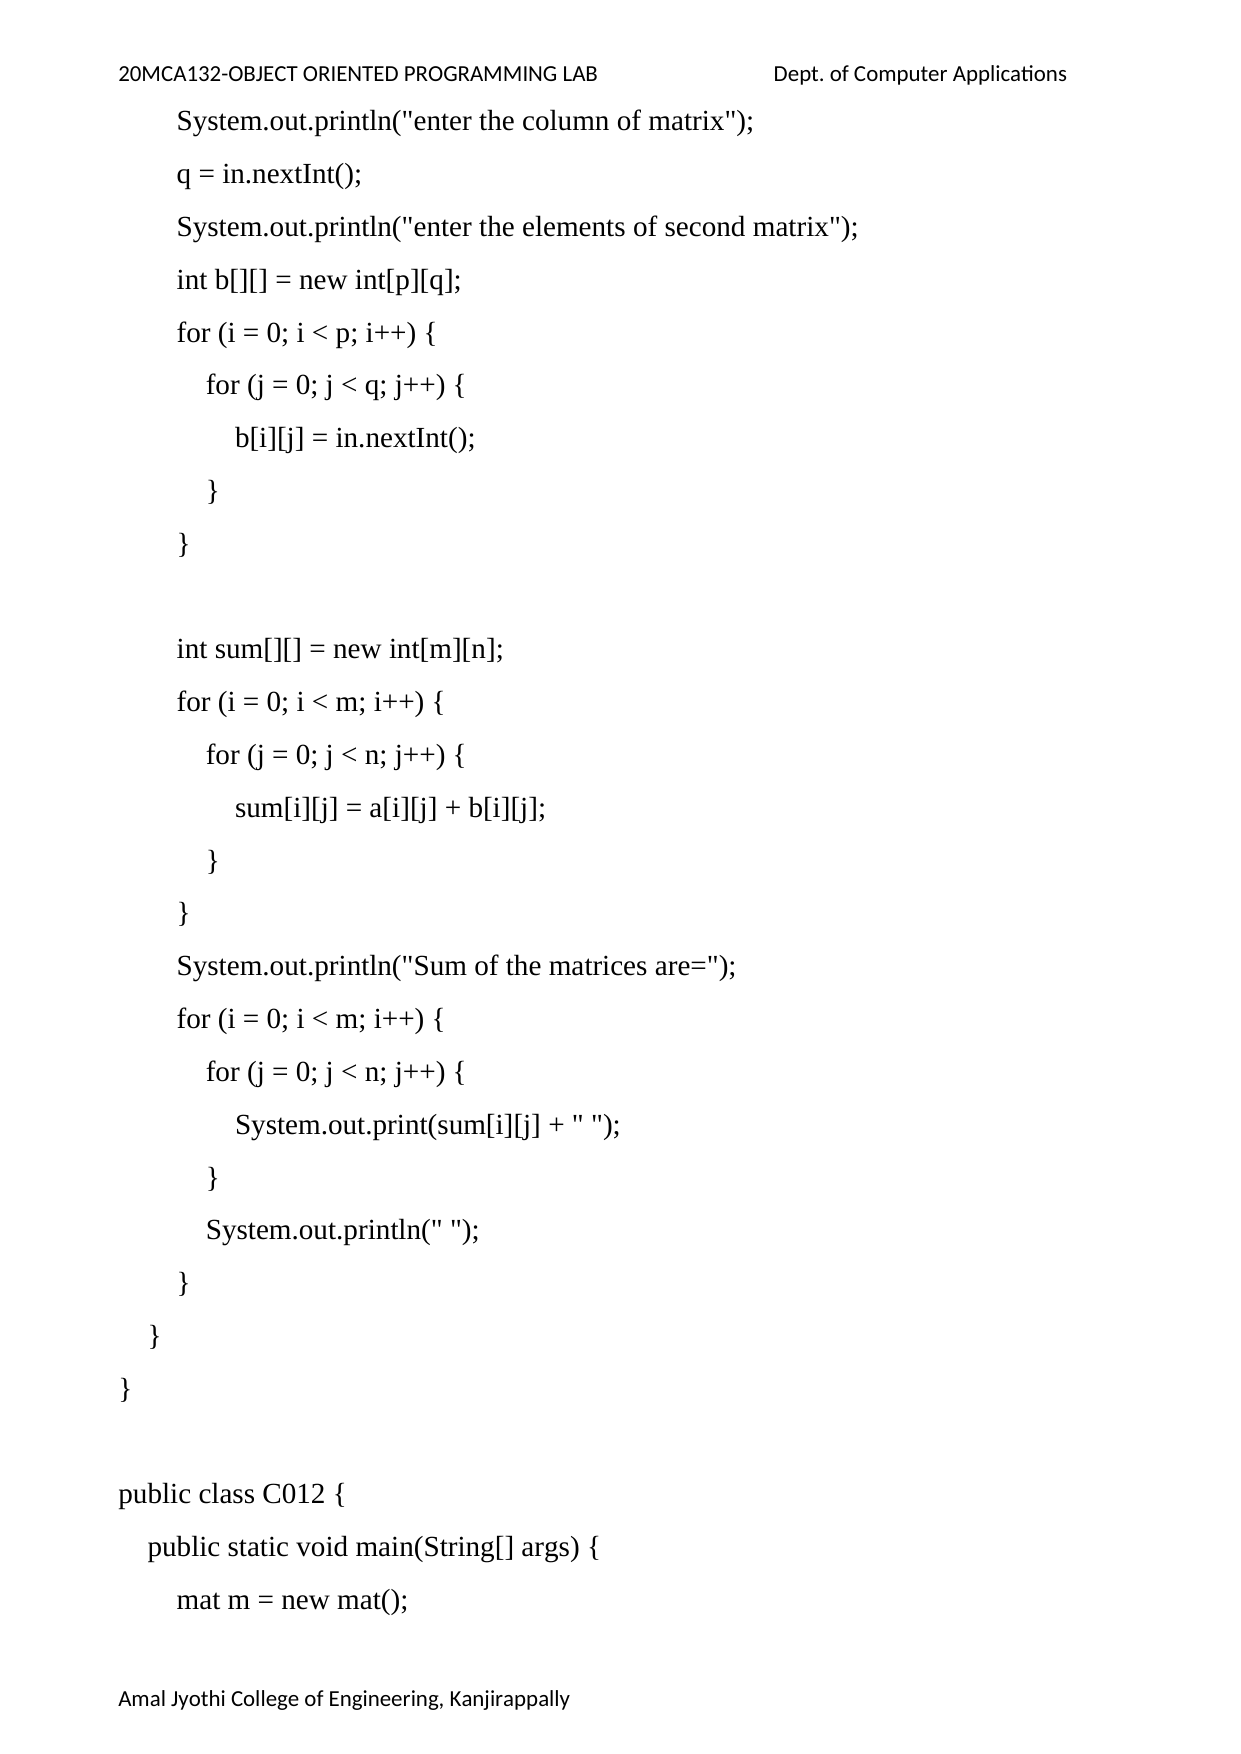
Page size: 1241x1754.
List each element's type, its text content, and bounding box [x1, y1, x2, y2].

text for (j = 0; j < q; j++) { [118, 367, 1167, 401]
text } [118, 843, 1167, 876]
text System.out.println(" "); [118, 1212, 1167, 1246]
text sum[i][j] = a[i][j] + b[i][j]; [118, 790, 1167, 823]
text } [118, 1371, 1167, 1404]
text } [118, 1265, 1167, 1299]
text int b[][] = new int[p][q]; [118, 262, 1167, 295]
text for (i = 0; i < m; i++) { [118, 684, 1167, 718]
text public static void main(String[] args) { [118, 1529, 1167, 1563]
text System.out.println("Sum of the matrices are="); [118, 948, 1167, 982]
text } [118, 473, 1167, 507]
text for (i = 0; i < p; i++) { [118, 315, 1167, 348]
text System.out.println("enter the elements of second matrix"); [118, 209, 1167, 243]
text int sum[][] = new int[m][n]; [118, 632, 1167, 665]
text public class C012 { [118, 1477, 1167, 1510]
text } [118, 1318, 1167, 1352]
text } [118, 1160, 1167, 1193]
text System.out.print(sum[i][j] + " "); [118, 1107, 1167, 1140]
text for (j = 0; j < n; j++) { [118, 737, 1167, 771]
text mat m = new mat(); [118, 1582, 1167, 1616]
text b[i][j] = in.nextInt(); [118, 420, 1167, 454]
text System.out.println("enter the column of matrix"); [118, 103, 1167, 137]
text } [118, 896, 1167, 929]
text q = in.nextInt(); [118, 156, 1167, 190]
text for (j = 0; j < n; j++) { [118, 1054, 1167, 1088]
text for (i = 0; i < m; i++) { [118, 1001, 1167, 1035]
text } [118, 526, 1167, 559]
